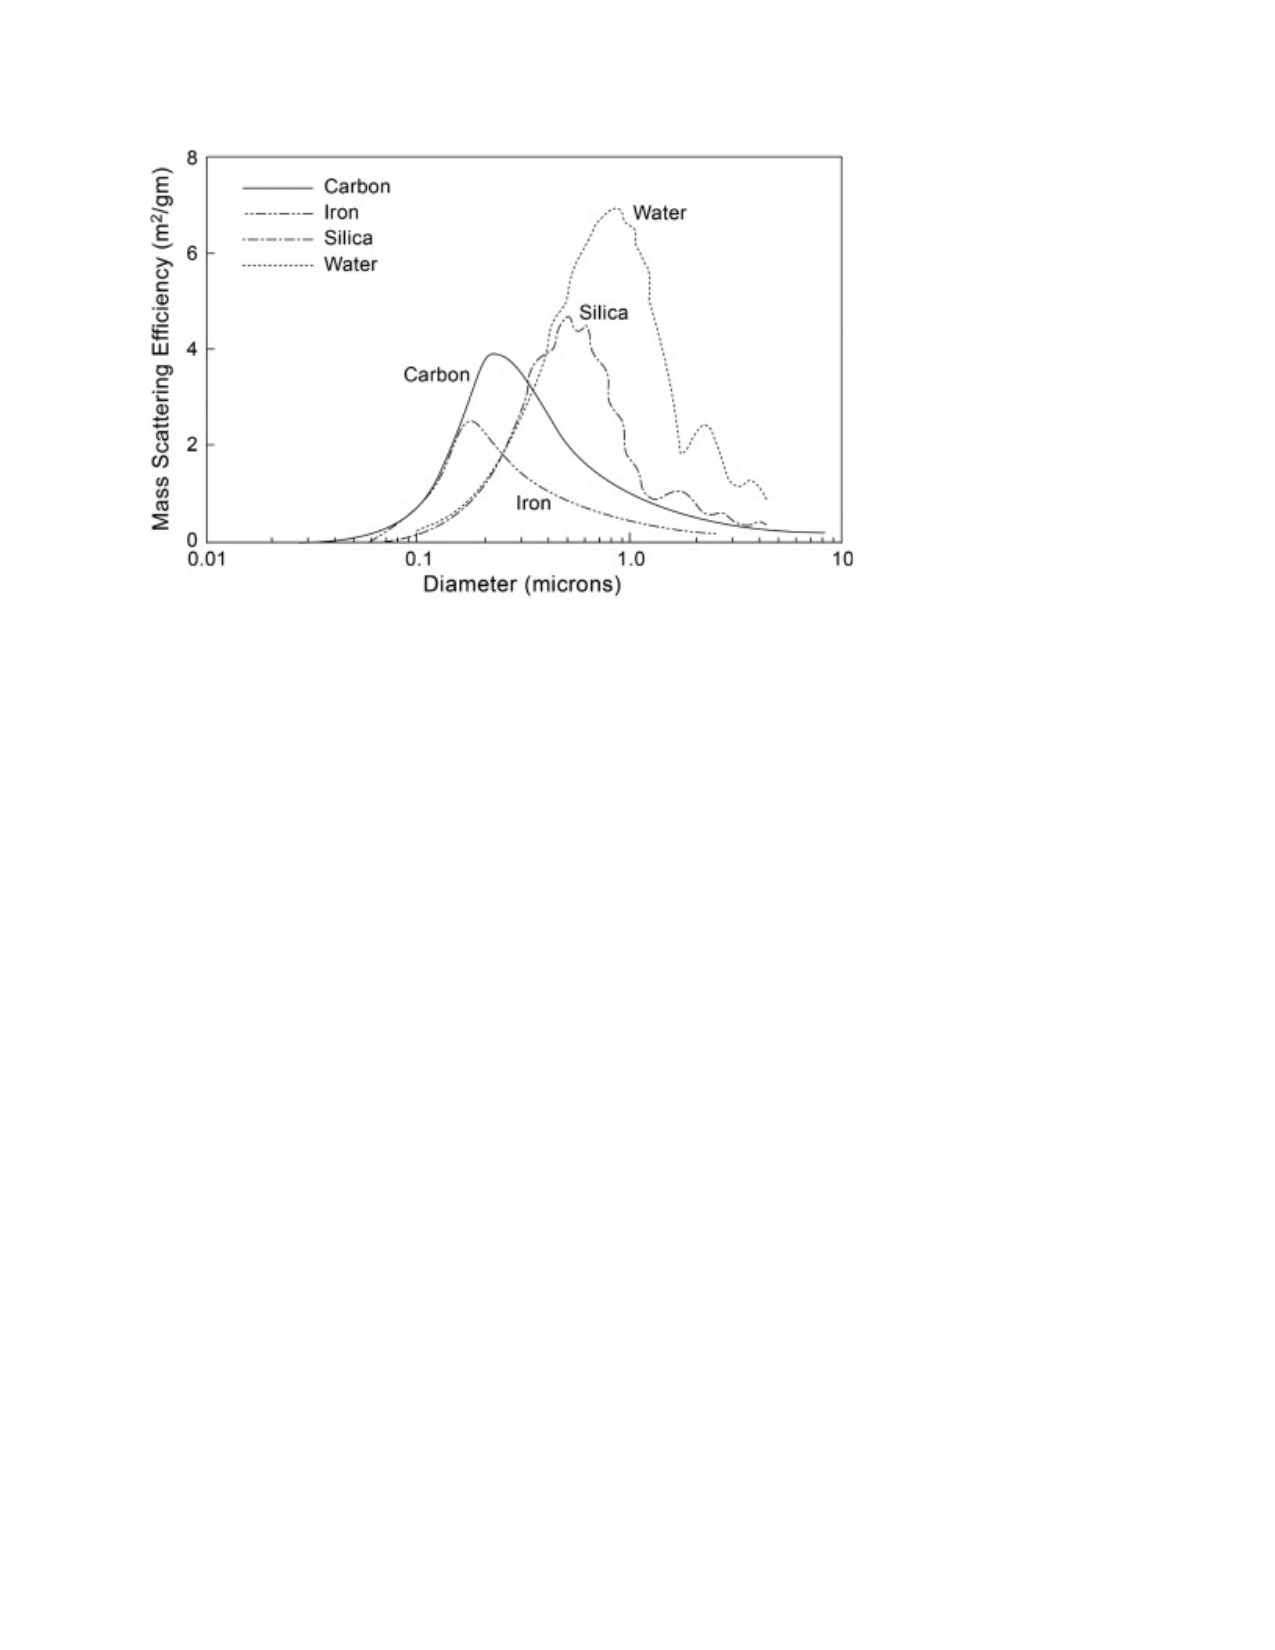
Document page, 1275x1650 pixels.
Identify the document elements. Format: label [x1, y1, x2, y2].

picture [150, 150, 854, 599]
